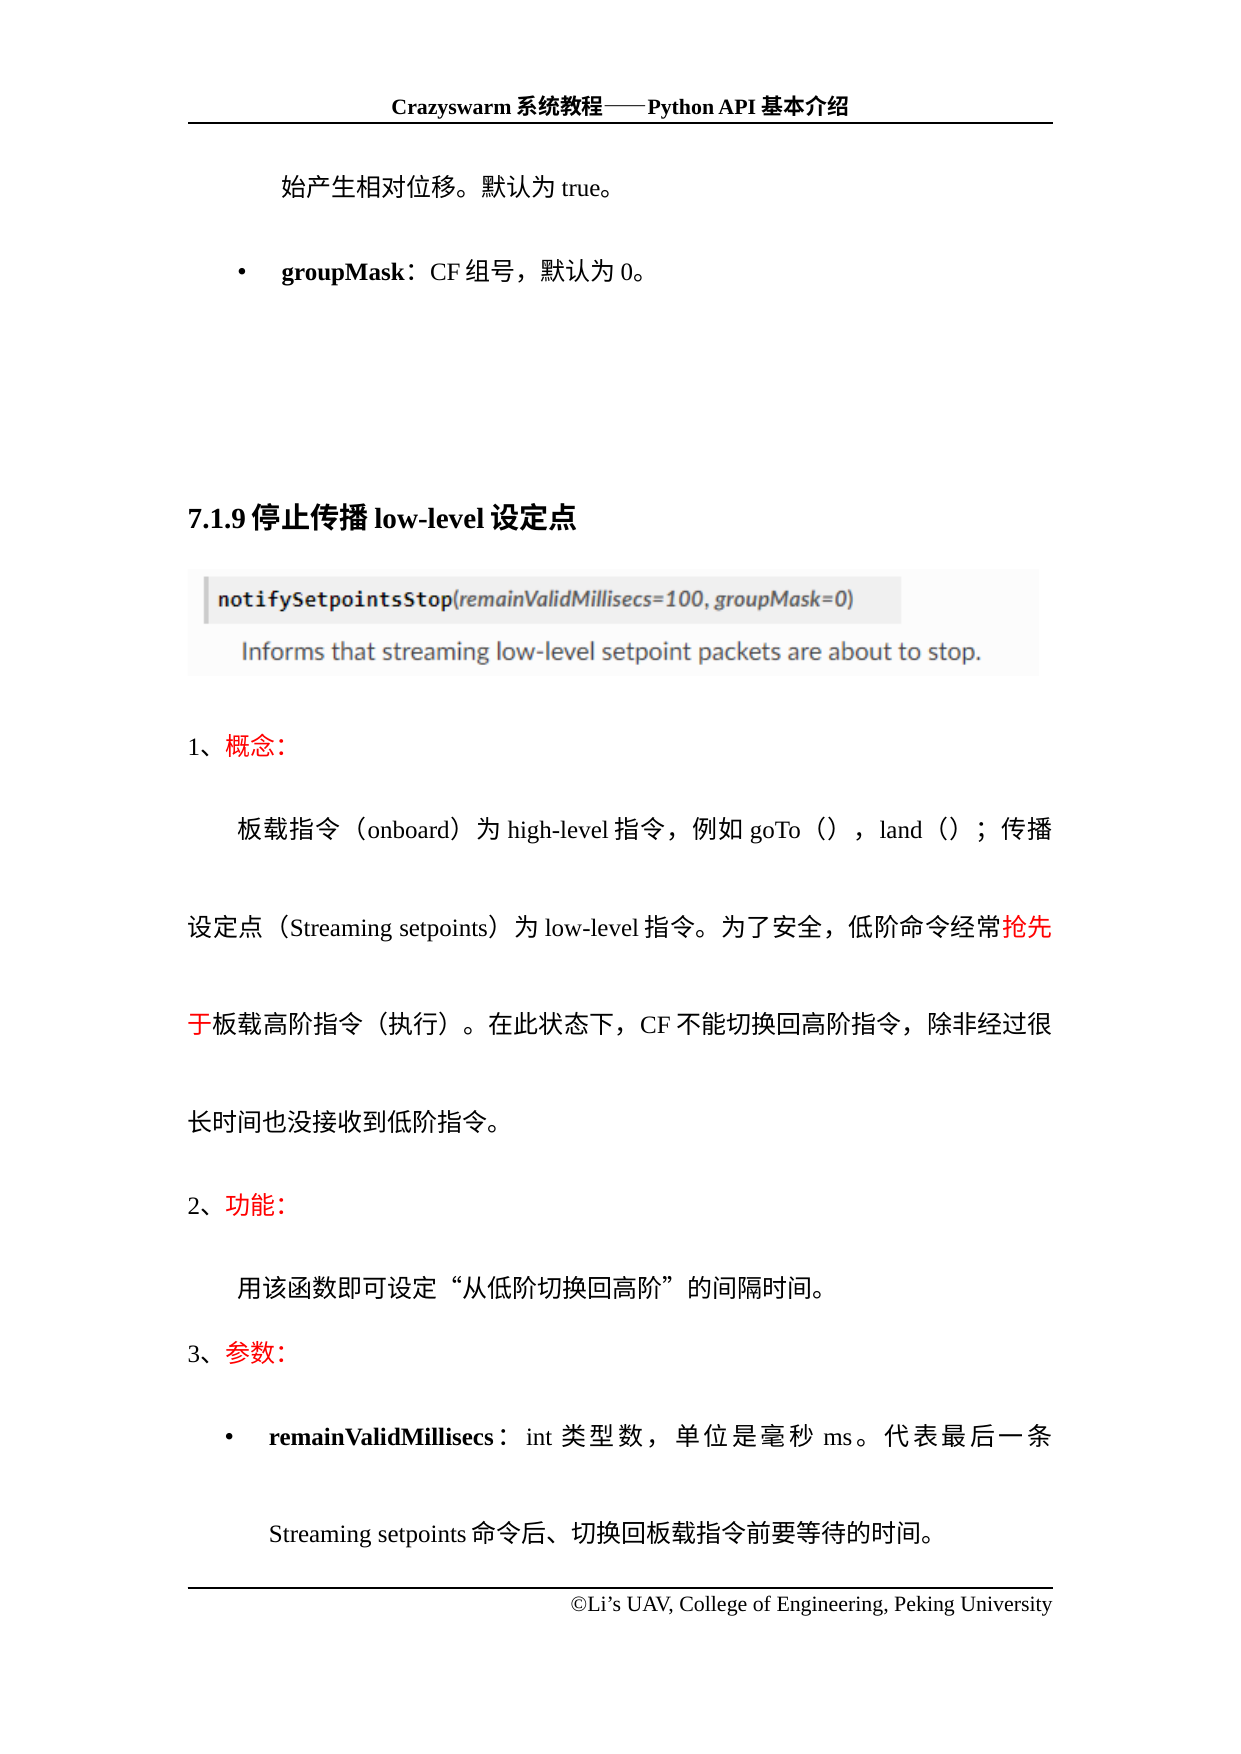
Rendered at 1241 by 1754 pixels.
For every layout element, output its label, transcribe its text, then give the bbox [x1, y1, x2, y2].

text 板载指令（onboard）为high-level指令，例如goTo（），land（）；传播设定点（Streaming setpoints）为low-level指令。为了安全，低阶命令经常抢先于板载高阶指令（执行）。在此状态下，CF不能切换回高阶指令，除非经过很长时间也没接收到低阶指令。 [187, 795, 1053, 1153]
list groupMask：CF组号，默认为0。 [238, 237, 1053, 302]
text 3、参数： [187, 1319, 1053, 1384]
text 2、功能： [187, 1171, 1053, 1236]
picture [187, 569, 1039, 676]
text 1、概念： [187, 712, 1053, 777]
list remainValidMillisecs：int类型数，单位是毫秒ms。代表最后一条Streaming setpoints命令后、切换回板载指令前要等待的时间。 [225, 1402, 1053, 1564]
text 7.1.9停止传播low-level设定点 [187, 483, 1053, 548]
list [238, 153, 1053, 218]
text 用该函数即可设定“从低阶切换回高阶”的间隔时间。 [187, 1254, 1053, 1319]
